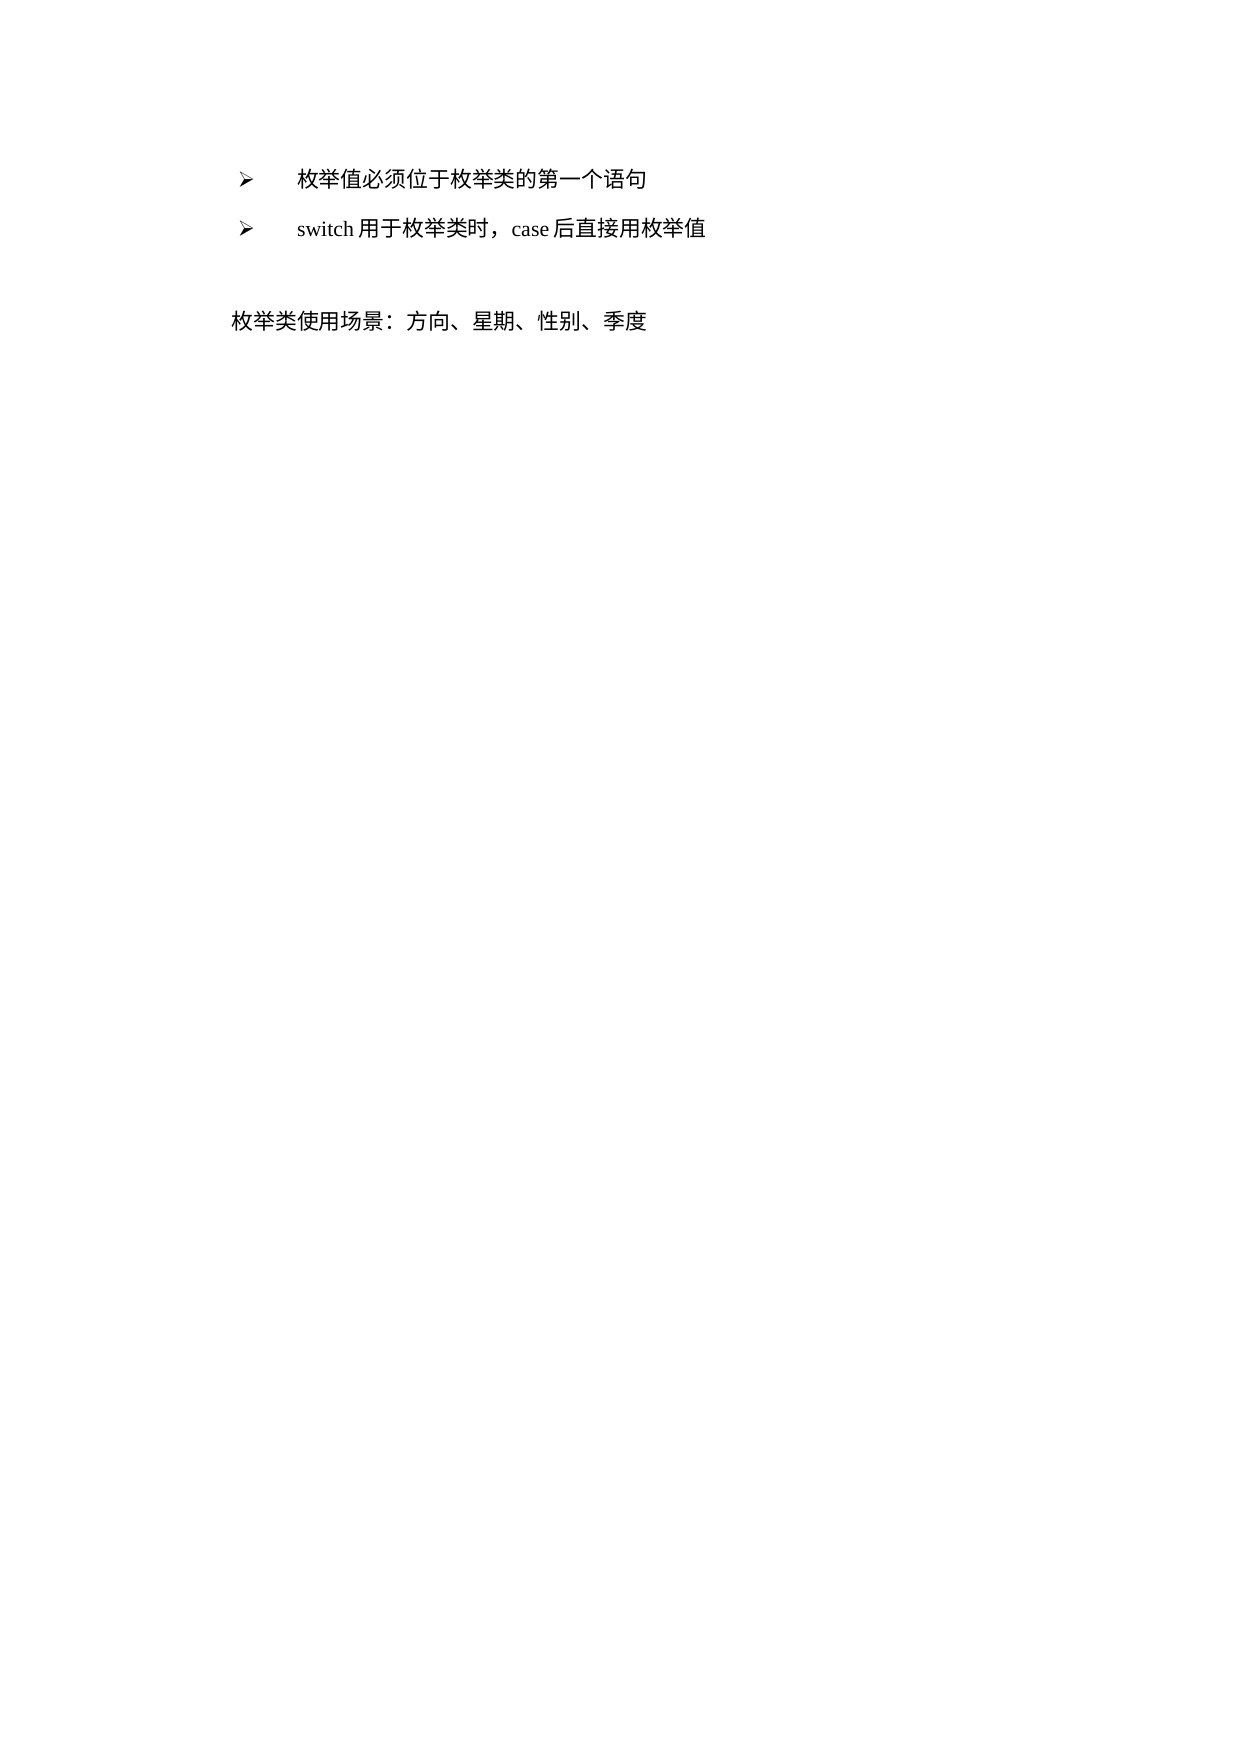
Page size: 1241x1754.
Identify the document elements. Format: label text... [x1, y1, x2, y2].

text 枚举类使用场景：方向、星期、性别、季度 [187, 304, 1053, 336]
list 枚举值必须位于枚举类的第一个语句 [238, 162, 1053, 194]
list switch用于枚举类时，case后直接用枚举值 [238, 210, 1053, 243]
